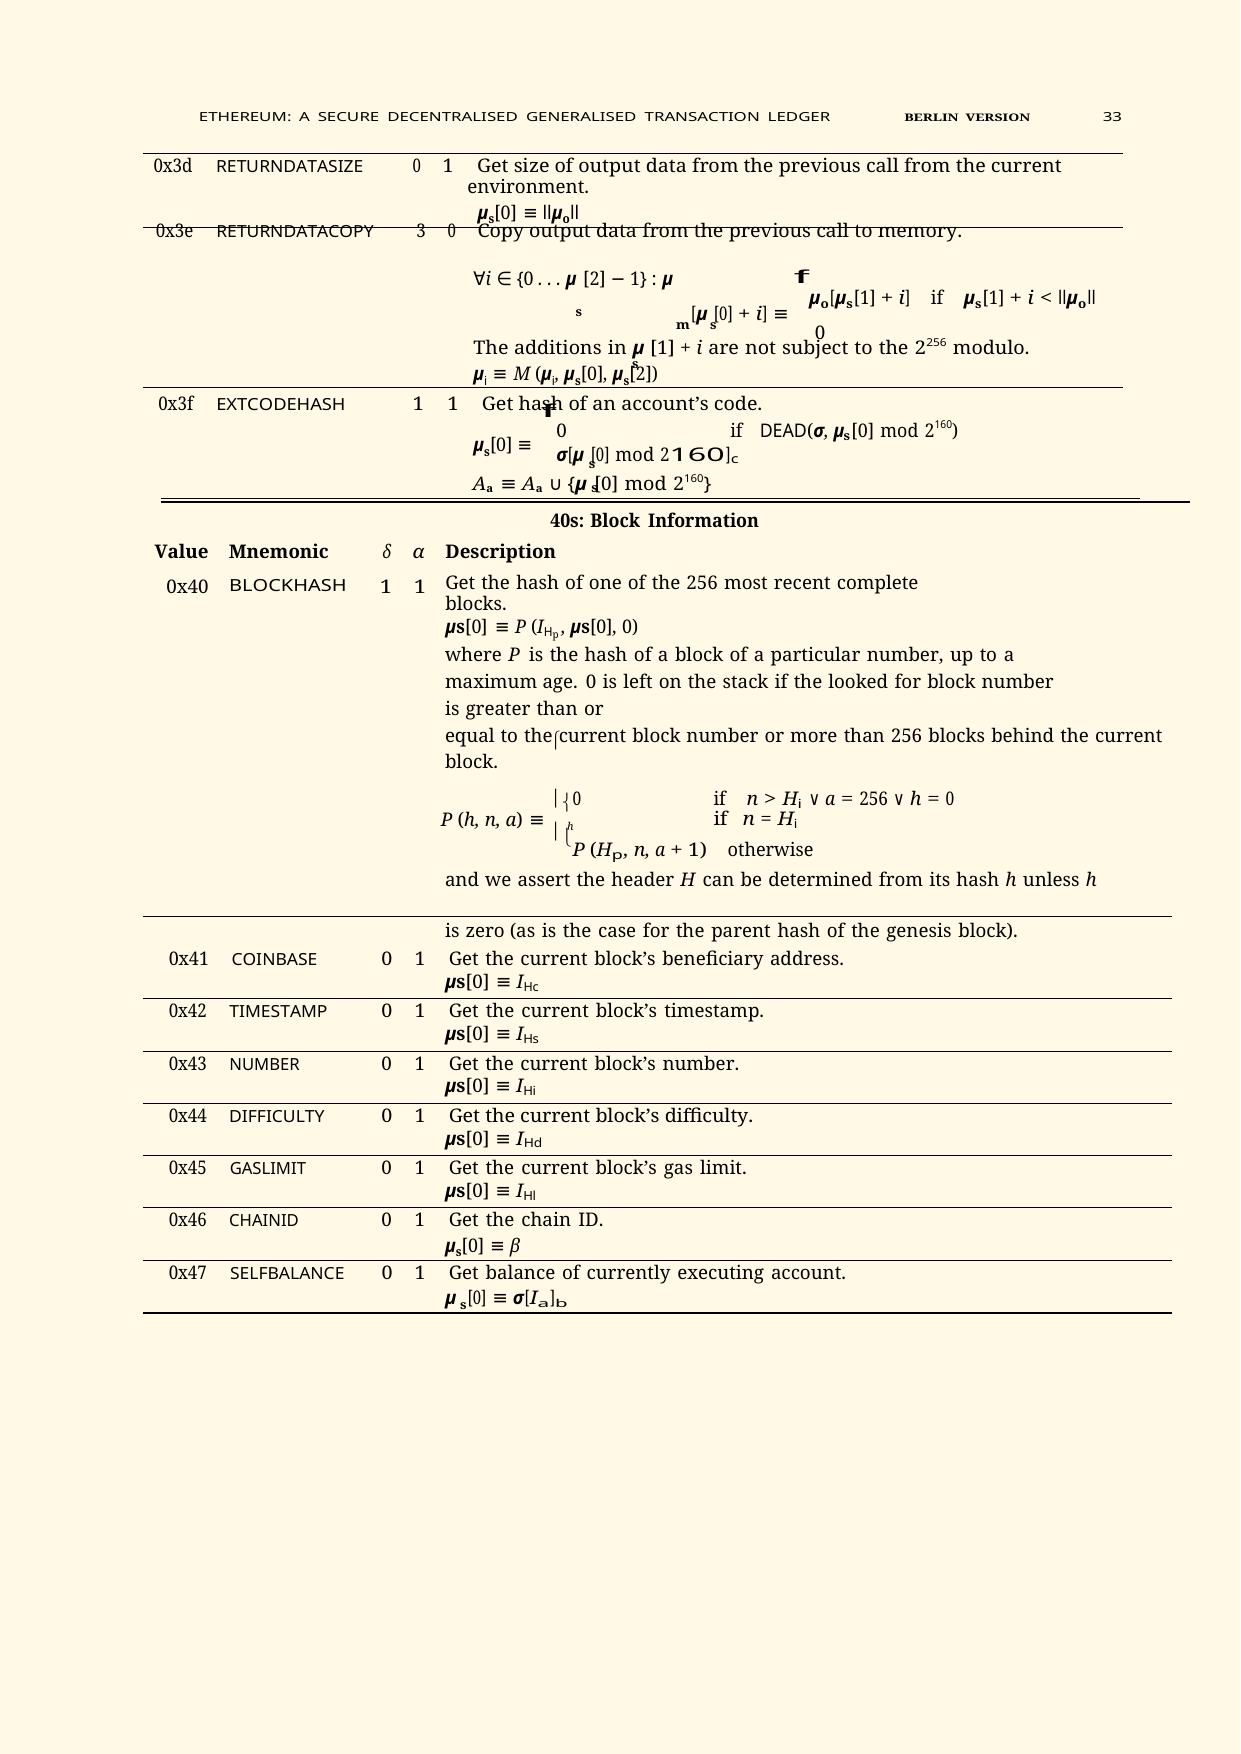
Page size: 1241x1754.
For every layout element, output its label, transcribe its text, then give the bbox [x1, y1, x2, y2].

text [µ [0] + i] ≡ fµo[µs[1] + i] if µs[1] + i < llµoll [691, 266, 1213, 326]
text µs[0] ≡ IHd [445, 1127, 1213, 1153]
text The additions in µ [1] + i are not subject to the 2256 modulo. [473, 335, 1213, 359]
text and we assert the header H can be determined from its hash h unless h is zero (as is the case for the parent hash of the genesis block). [445, 866, 1108, 943]
text µs[0] ≡ IHc [445, 970, 1213, 996]
text P (h, n, a) ≡ [102, 806, 544, 831]
text 0x46 CHAINID 0 1 Get the chain ID. [168, 1209, 1213, 1231]
text 0x47 SELFBALANCE 0 1 Get balance of currently executing account. [168, 1262, 1213, 1283]
text 0x43 NUMBER 0 1 Get the current block’s number. [168, 1053, 1213, 1074]
text µs[0] ≡ IHl [445, 1179, 1213, 1206]
text µs[0] ≡ IHi [445, 1074, 1213, 1101]
text 0x3f EXTCODEHASH 1 1 Get hash of an account’s code. [158, 390, 1213, 416]
text µ s[0] ≡ σ[Ia]b [445, 1283, 1213, 1310]
text µs[0] ≡ llµoll [122, 197, 935, 225]
list if n = Hi [567, 814, 1213, 832]
text 0x45 GASLIMIT 0 1 Get the current block’s gas limit. [168, 1157, 1213, 1179]
text P (Hp, n, a + 1) otherwise [550, 832, 1213, 866]
text ∀i ∈ {0 . . . µ [2] − 1} : µ [473, 266, 680, 291]
text Aa ≡ Aa ∪ {µ [0] mod 2160} [122, 442, 1061, 496]
text environment. [122, 177, 934, 197]
text equal to the current block number or more than 256 blocks behind the current block. [445, 722, 1213, 773]
text 0 if DEAD(σ, µ [0] mod 2160) [556, 417, 1213, 442]
text 0x42 TIMESTAMP 0 1 Get the current block’s timestamp. [168, 1000, 1213, 1022]
text where P is the hash of a block of a particular number, up to a maximum age. 0 is left on the stack if the looked for block number is greater than or [445, 641, 1072, 721]
text 0x41 COINBASE 0 1 Get the current block’s beneficiary address. [168, 948, 1213, 970]
text 0x3d RETURNDATASIZE 0 1 Get size of output data from the previous call from the current [153, 154, 1213, 177]
text µs[0] ≡ β [445, 1231, 1213, 1258]
text µi ≡ M (µi, µs[0], µs[2]) [473, 359, 1213, 386]
text µs[0] ≡ IHs [445, 1022, 1213, 1049]
text 0x44 DIFFICULTY 0 1 Get the current block’s difficulty. [168, 1105, 1213, 1127]
subtitle 40s: Block Information [122, 507, 1187, 533]
text ETHEREUM: A SECURE DECENTRALISED GENERALISED TRANSACTION LEDGER BERLIN VERSION 33 [198, 108, 1213, 126]
